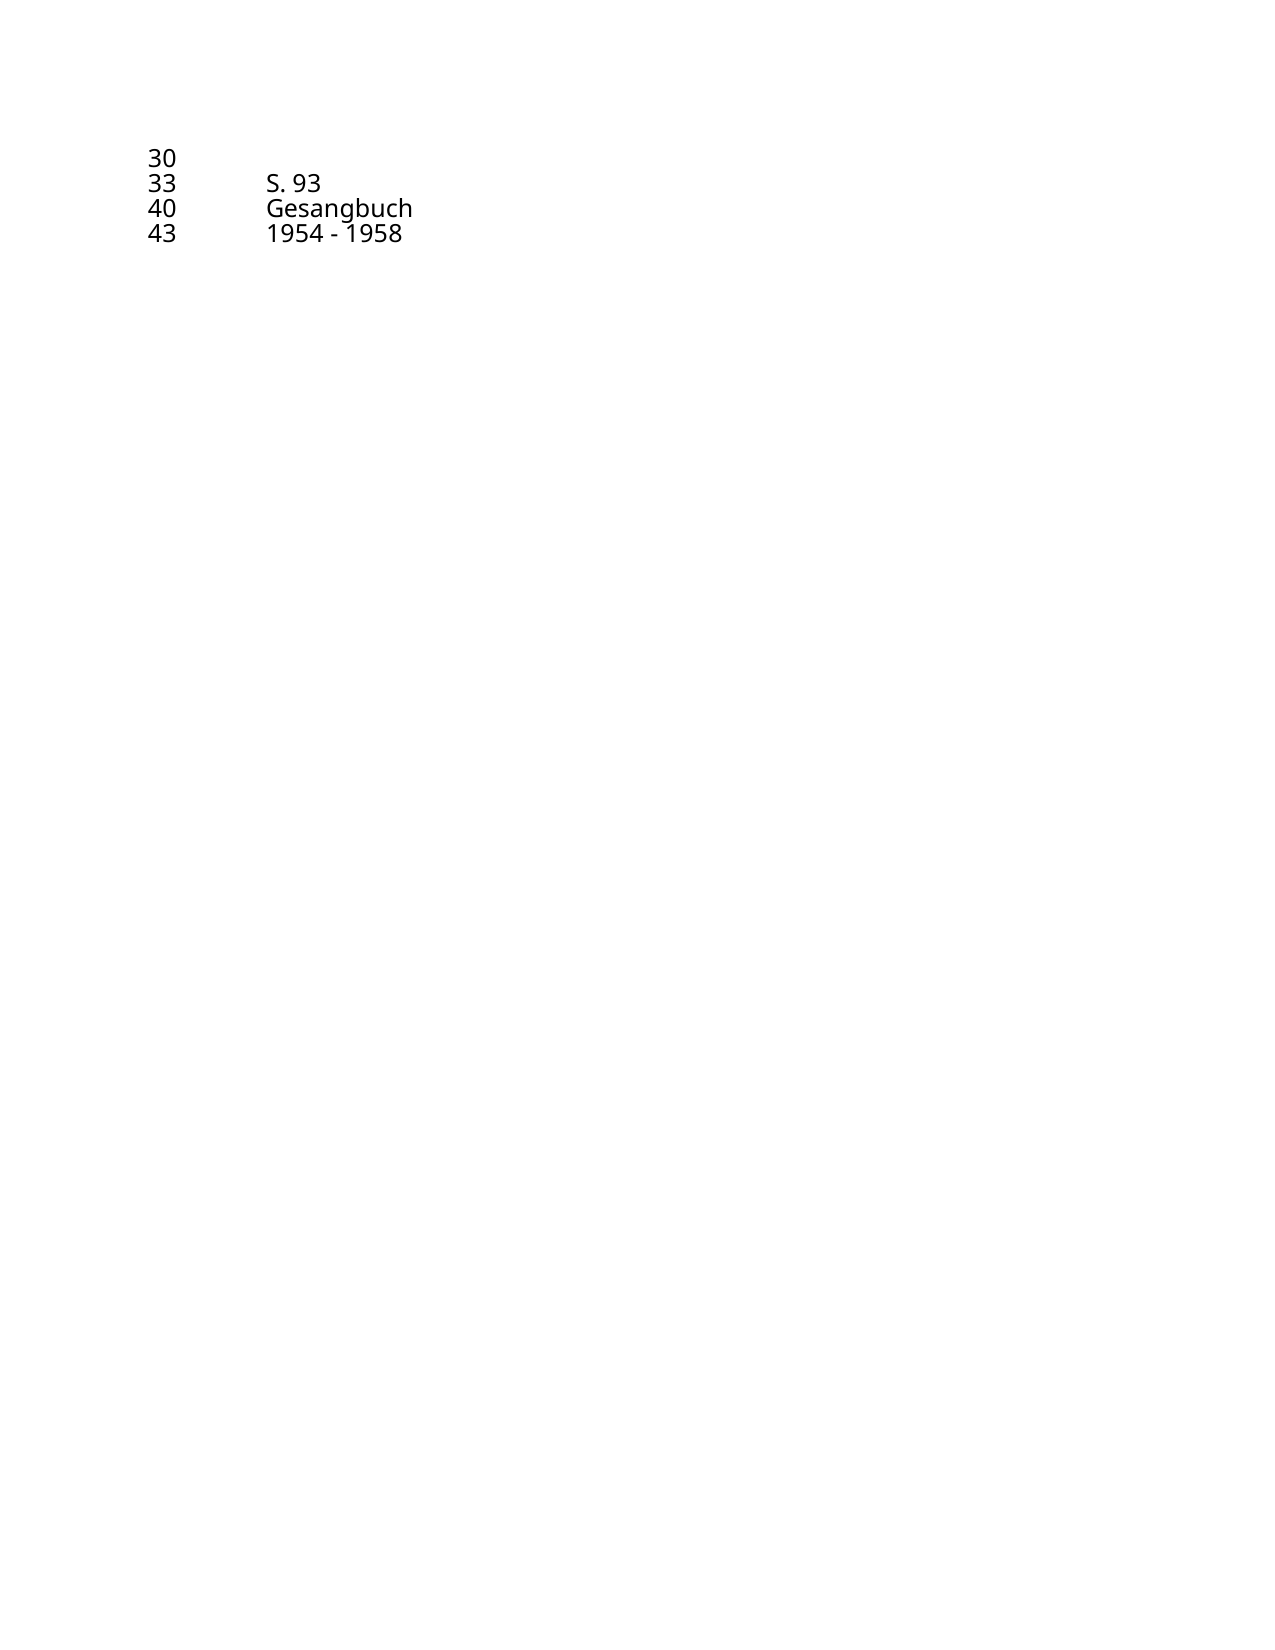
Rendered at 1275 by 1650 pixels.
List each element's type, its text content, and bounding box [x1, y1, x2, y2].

text 33 S. 93 [148, 173, 1127, 198]
text 43 1954 - 1958 [148, 223, 1127, 248]
text 30 <-> [148, 148, 1127, 173]
text 40 s[Gesangbuch]s [148, 198, 1127, 223]
